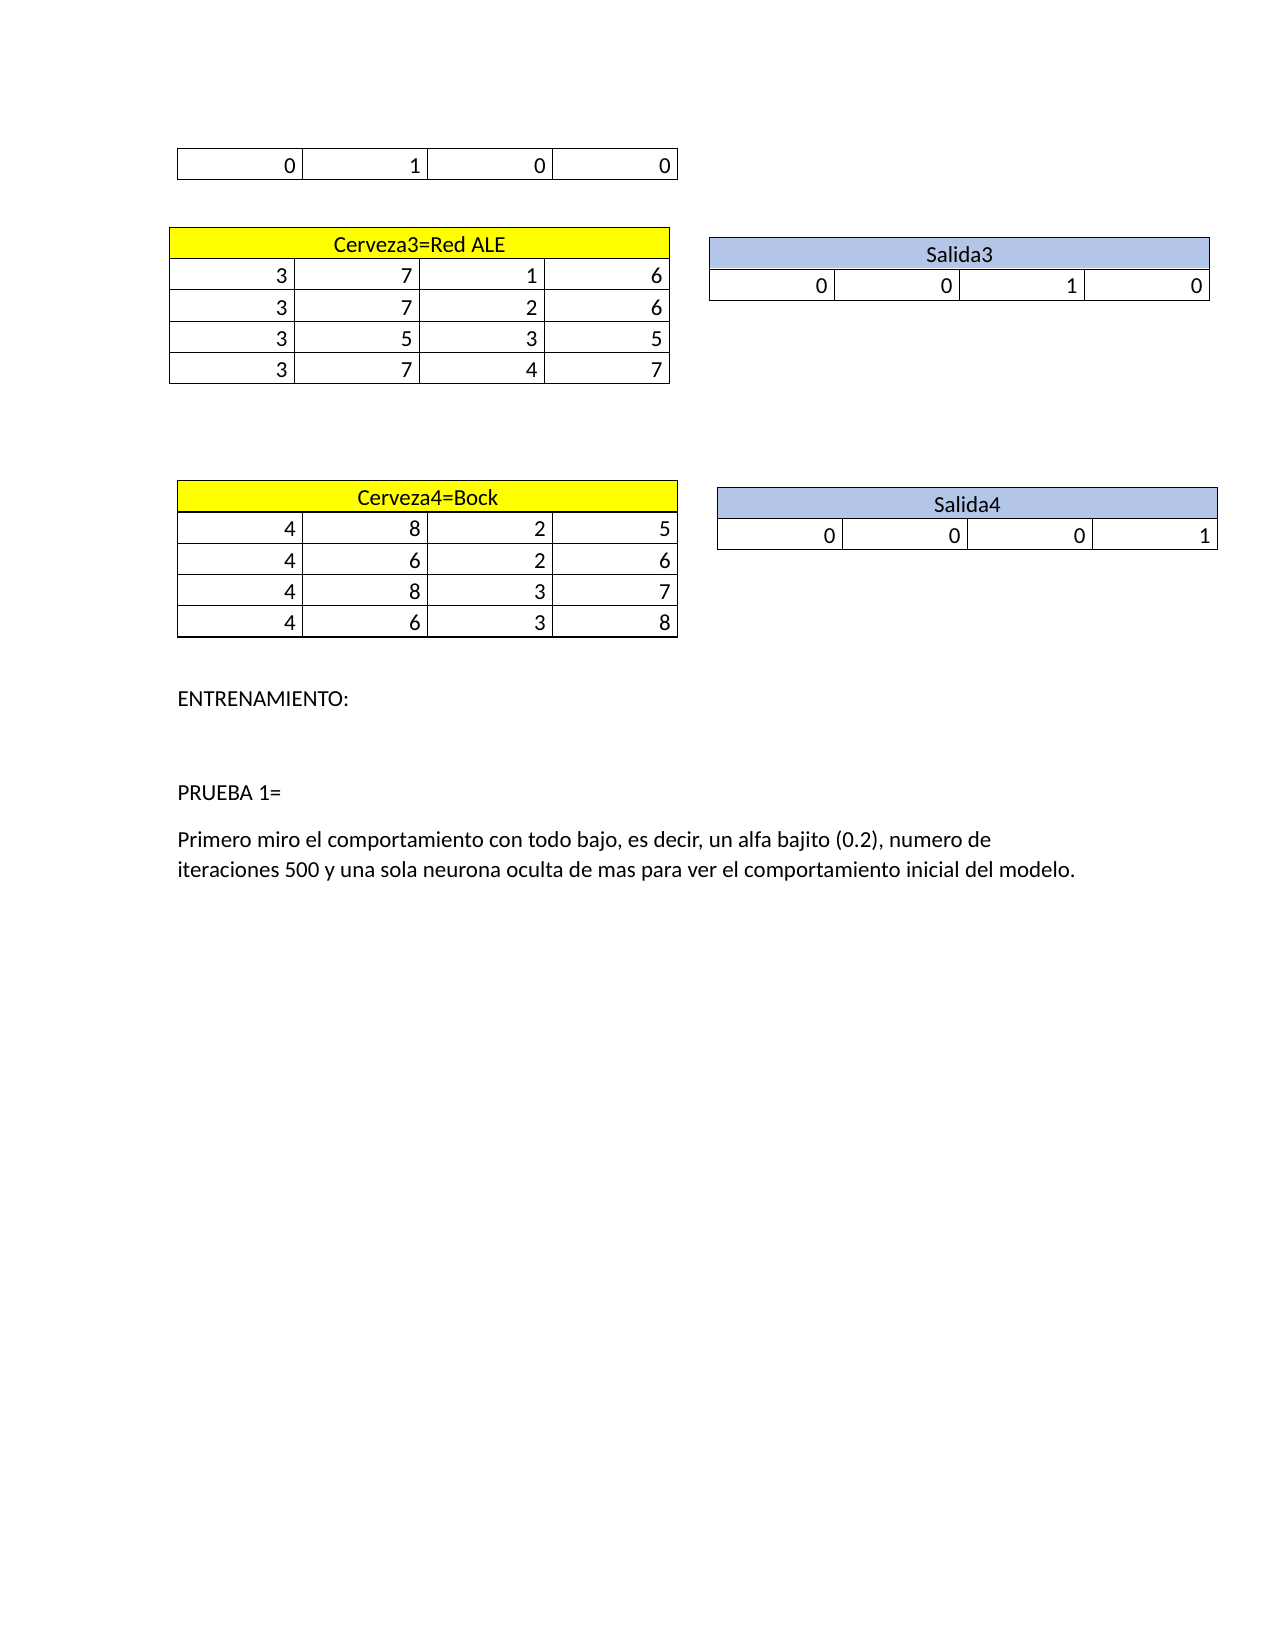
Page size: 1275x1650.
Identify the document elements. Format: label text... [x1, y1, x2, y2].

table_cell 0 [843, 519, 967, 549]
table_cell 3 [428, 575, 552, 605]
table_cell 3 [170, 322, 294, 352]
table_cell 2 [428, 544, 552, 574]
table_cell 3 [170, 290, 294, 321]
table_cell 6 [303, 544, 427, 574]
table_cell 4 [420, 353, 544, 383]
table_header Salida3 [710, 238, 1209, 268]
table_cell 7 [295, 353, 419, 383]
table_cell 4 [178, 575, 302, 605]
table_cell 2 [428, 513, 552, 543]
table_cell 4 [178, 544, 302, 574]
table_cell 5 [553, 513, 677, 543]
text PRUEBA 1= [177, 778, 1098, 806]
table_header Salida4 [718, 488, 1217, 518]
table_cell 8 [553, 606, 677, 636]
table_cell 1 [1093, 519, 1217, 549]
table_cell 7 [553, 575, 677, 605]
table_cell 0 [835, 270, 959, 300]
table_cell 3 [420, 322, 544, 352]
table_cell 1 [960, 270, 1084, 300]
table_cell 7 [295, 259, 419, 289]
table_cell 3 [428, 606, 552, 636]
table_cell 3 [170, 353, 294, 383]
table_cell 6 [545, 259, 669, 289]
table_header Cerveza3=Red ALE [170, 228, 669, 258]
table_cell 5 [545, 322, 669, 352]
table_cell 3 [170, 259, 294, 289]
table_cell 8 [303, 513, 427, 543]
table_cell 4 [178, 513, 302, 543]
table_cell 0 [710, 270, 834, 300]
table_cell 0 [553, 149, 677, 179]
table_cell 1 [420, 259, 544, 289]
table_cell 7 [295, 290, 419, 321]
table_cell 0 [428, 149, 552, 179]
table_cell 5 [295, 322, 419, 352]
table_cell 0 [968, 519, 1092, 549]
table_cell 4 [178, 606, 302, 636]
table_cell 0 [718, 519, 842, 549]
table_cell 6 [553, 544, 677, 574]
table_cell 0 [1085, 270, 1209, 300]
table_cell 8 [303, 575, 427, 605]
text Primero miro el comportamiento con todo bajo, es decir, un alfa bajito (0.2), numero de iteraciones 500 y una sola neurona oculta de mas para ver el comportamiento inicial del modelo. [177, 825, 1098, 883]
table_cell 1 [303, 149, 427, 179]
table_cell 0 [178, 149, 302, 179]
table_cell 7 [545, 353, 669, 383]
table_cell 2 [420, 290, 544, 321]
table_cell 6 [545, 290, 669, 321]
table_header Cerveza4=Bock [178, 481, 677, 511]
text ENTRENAMIENTO: [177, 684, 1098, 712]
table_cell 6 [303, 606, 427, 636]
